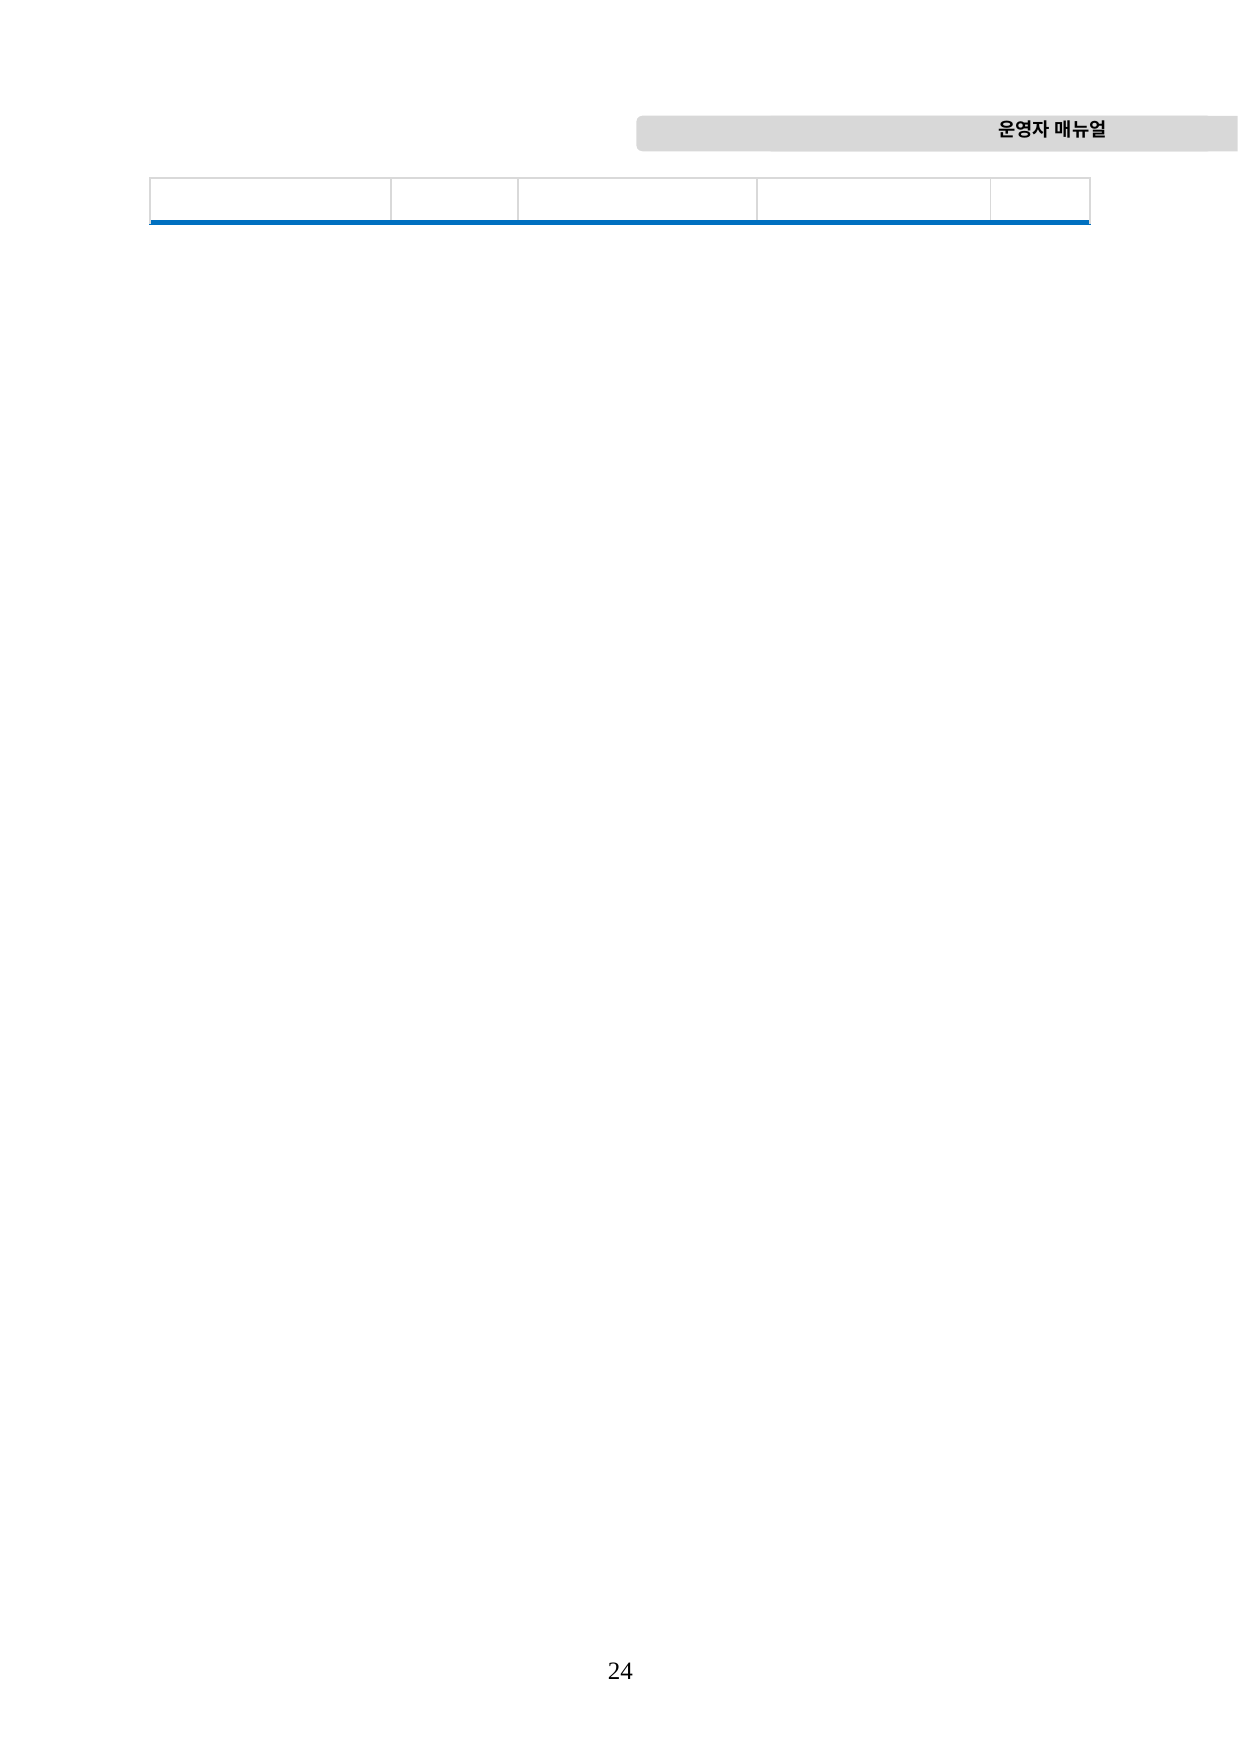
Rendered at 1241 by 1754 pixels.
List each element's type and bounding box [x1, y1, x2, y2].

table_cell [991, 179, 1089, 220]
table_cell [519, 179, 756, 220]
table_cell [758, 179, 990, 220]
table_cell [392, 179, 517, 220]
table_cell [151, 179, 390, 220]
